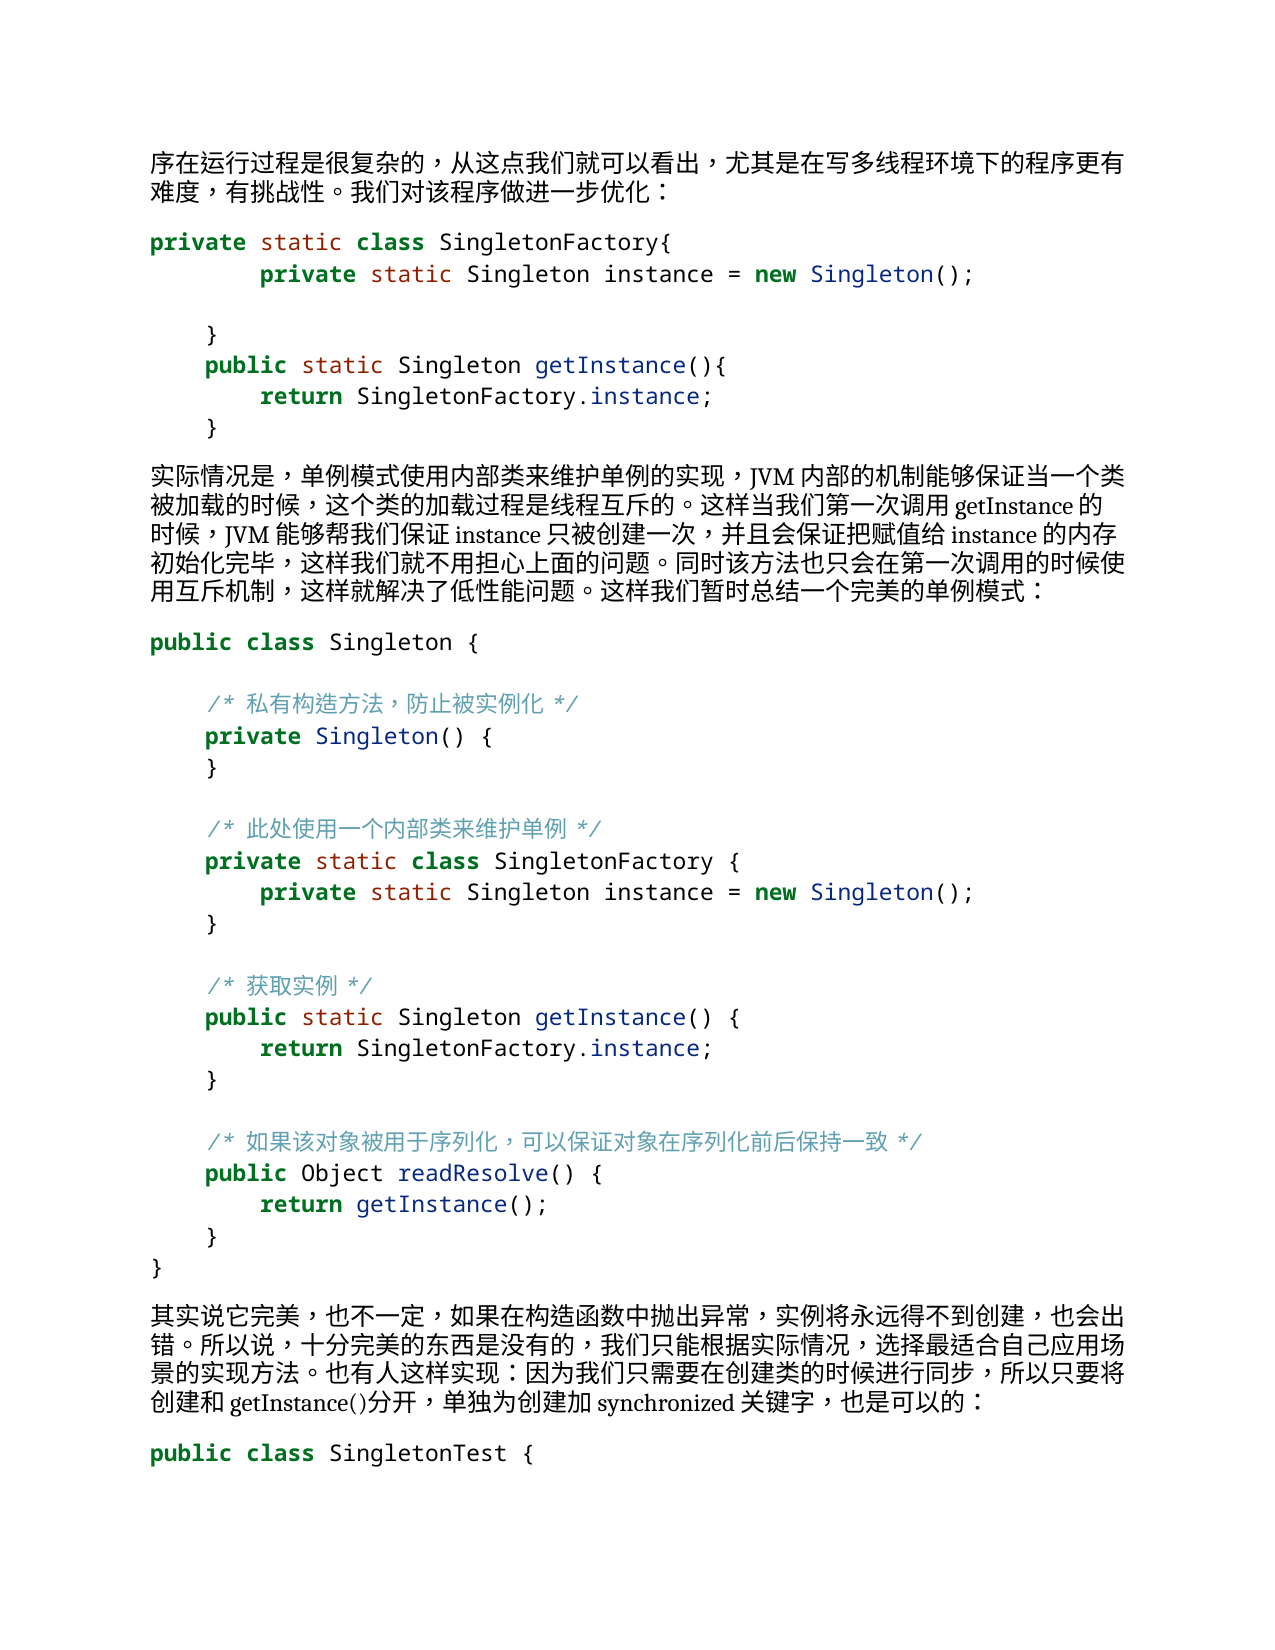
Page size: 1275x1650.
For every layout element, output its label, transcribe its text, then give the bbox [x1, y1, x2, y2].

text 实际情况是，单例模式使用内部类来维护单例的实现，JVM内部的机制能够保证当一个类被加载的时候，这个类的加载过程是线程互斥的。这样当我们第一次调用getInstance的时候，JVM能够帮我们保证instance只被创建一次，并且会保证把赋值给instance的内存初始化完毕，这样我们就不用担心上面的问题。同时该方法也只会在第一次调用的时候使用互斥机制，这样就解决了低性能问题。这样我们暂时总结一个完美的单例模式： [150, 463, 1125, 607]
text public class Singleton { /* 私有构造方法，防止被实例化 */ private Singleton() { } /* 此处使用一个内部类来维护单例 */ private static class SingletonFactory { private static Singleton instance = new Singleton(); } /* 获取实例 */ public static Singleton getInstance() { return SingletonFactory.instance; } /* 如果该对象被用于序列化，可以保证对象在序列化前后保持一致 */ public Object readResolve() { return getInstance(); } } [150, 626, 1125, 1282]
text private static class SingletonFactory{ private static Singleton instance = new Singleton(); } public static Singleton getInstance(){ return SingletonFactory.instance; } [150, 226, 1125, 442]
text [150, 150, 1125, 207]
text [150, 1437, 1125, 1499]
text 其实说它完美，也不一定，如果在构造函数中抛出异常，实例将永远得不到创建，也会出错。所以说，十分完美的东西是没有的，我们只能根据实际情况，选择最适合自己应用场景的实现方法。也有人这样实现：因为我们只需要在创建类的时候进行同步，所以只要将创建和getInstance()分开，单独为创建加synchronized关键字，也是可以的： [150, 1303, 1125, 1418]
